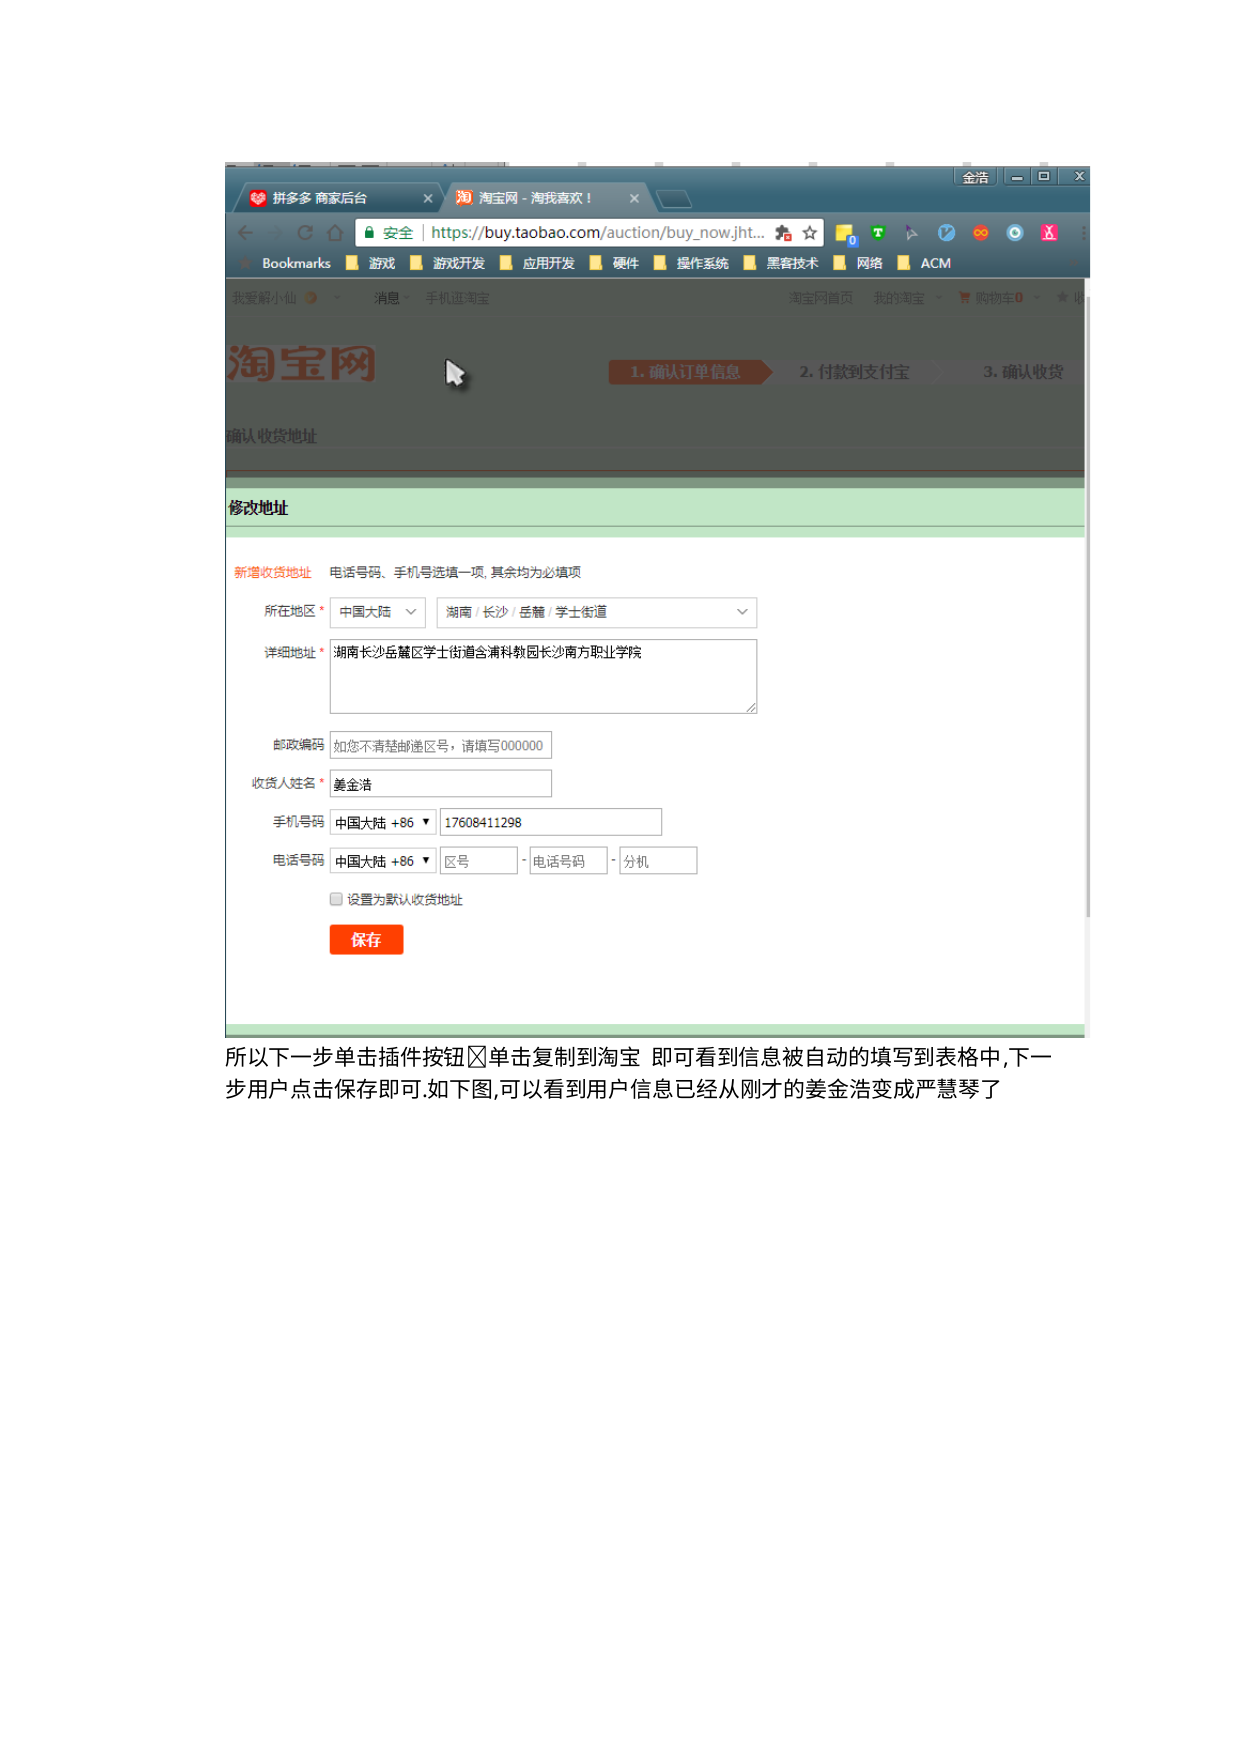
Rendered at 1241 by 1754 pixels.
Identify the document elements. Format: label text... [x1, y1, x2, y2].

list 所以下一步单击插件按钮单击复制到淘宝 即可看到信息被自动的填写到表格中,下一步用户点击保存即可.如下图,可以看到用户信息已经从刚才的姜金浩变成严慧琴了 [225, 1039, 1053, 1104]
picture [225, 162, 1091, 1038]
